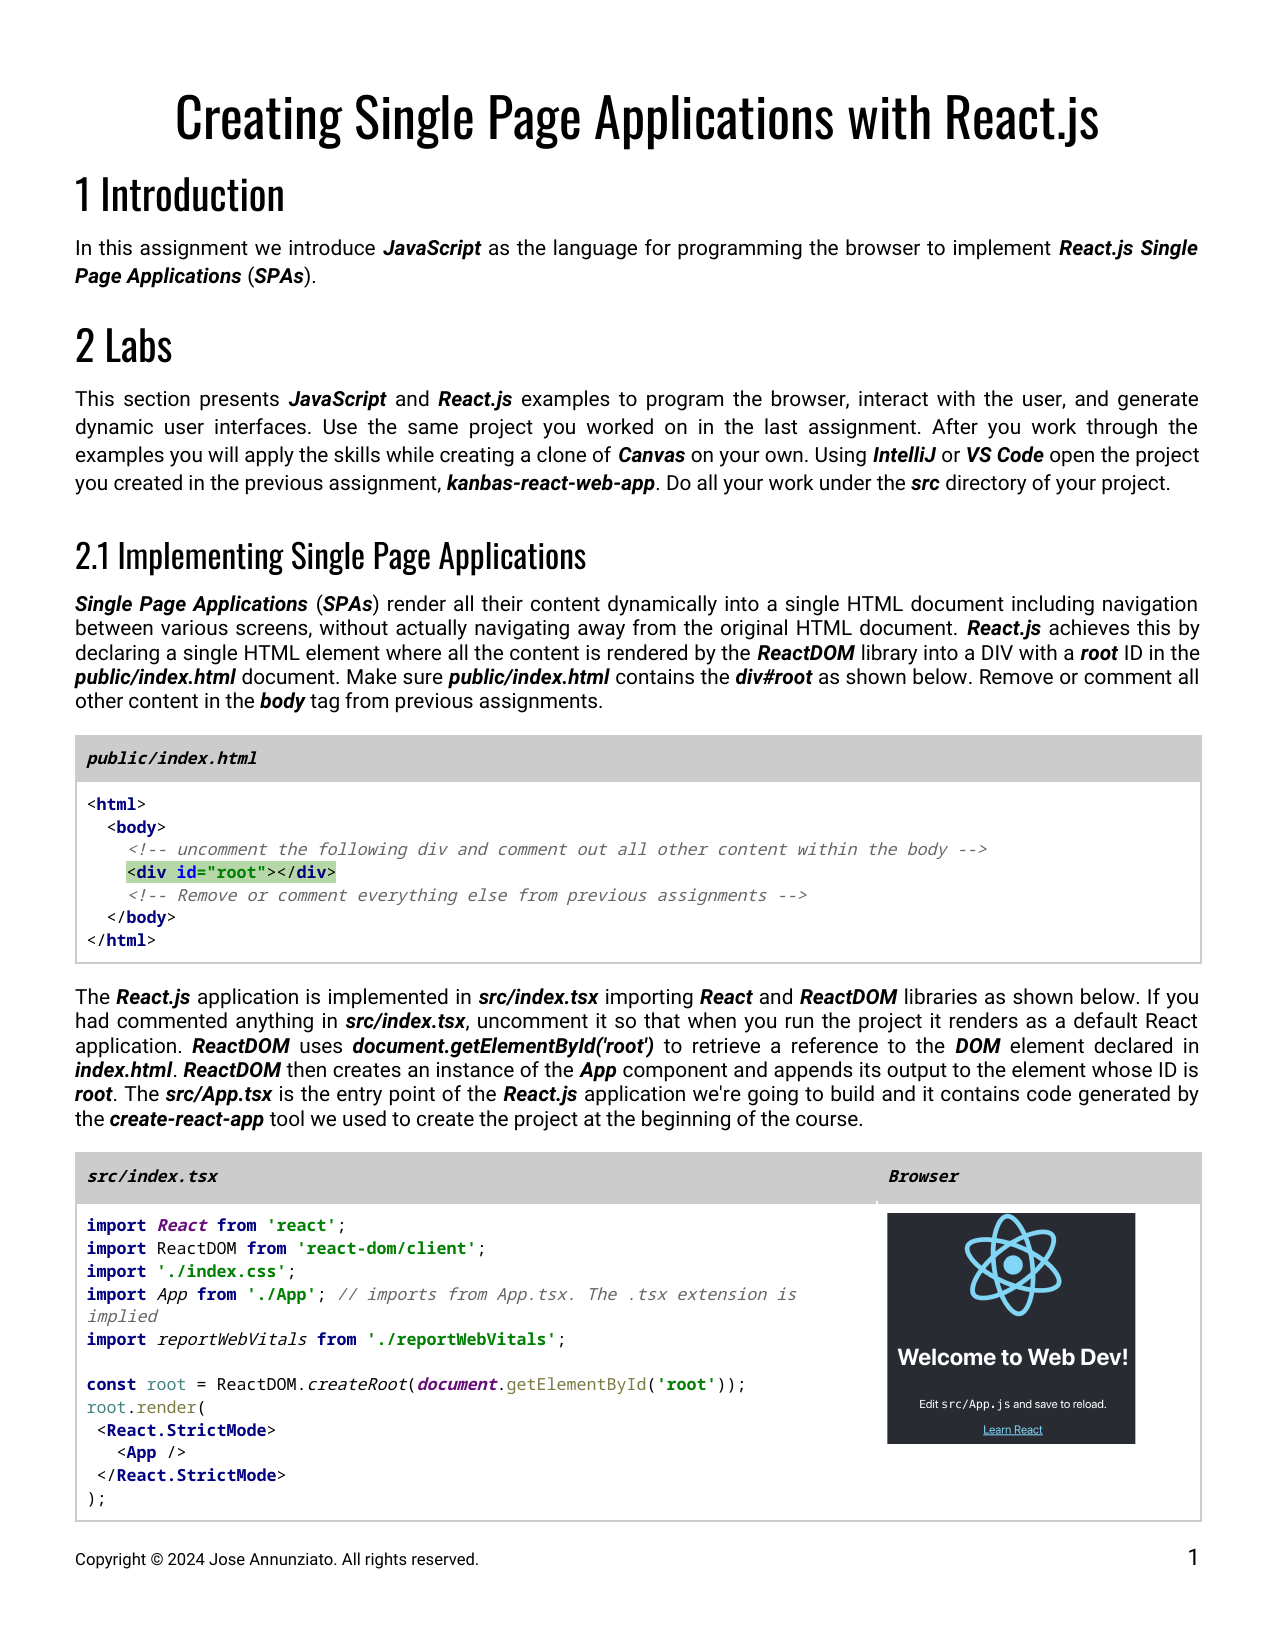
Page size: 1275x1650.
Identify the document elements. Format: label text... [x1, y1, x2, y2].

table_cell import React from 'react'; import ReactDOM from 'react-dom/client'; import './index.css'; import App from './App'; // imports from App.tsx. The .tsx extension is implied import reportWebVitals from './reportWebVitals'; const root = ReactDOM.createRoot(document.getElementById('root')); root.render( <React.StrictMode> <App /> </React.StrictMode> ); [77, 1204, 876, 1519]
table_cell <html> <body> <!-- uncomment the following div and comment out all other content within the body --> <div id="root"></div> <!-- Remove or comment everything else from previous assignments --> </body> </html> [77, 782, 1200, 962]
table_cell [878, 1204, 1200, 1519]
title Creating Single Page Applications with React.js [75, 75, 1200, 155]
picture [887, 1213, 1136, 1444]
table_header src/index.tsx [77, 1154, 876, 1201]
text Single Page Applications (SPAs) render all their content dynamically into a single HTML document including navigation between various screens, without actually navigating away from the original HTML document. React.js achieves this by declaring a single HTML element where all the content is rendered by the ReactDOM library into a DIV with a root ID in the public/index.html document. Make sure public/index.html contains the div#root as shown below. Remove or comment all other content in the body tag from previous assignments. [75, 592, 1200, 714]
text The React.js application is implemented in src/index.tsx importing React and ReactDOM libraries as shown below. If you had commented anything in src/index.tsx, uncomment it so that when you run the project it renders as a default React application. ReactDOM uses document.getElementById('root') to retrieve a reference to the DOM element declared in index.html. ReactDOM then creates an instance of the App component and appends its output to the element whose ID is root. The src/App.tsx is the entry point of the React.js application we're going to build and it contains code generated by the create-react-app tool we used to create the project at the beginning of the course. [75, 985, 1200, 1131]
subtitle 2 Labs [75, 313, 1200, 374]
text In this assignment we introduce JavaScript as the language for programming the browser to implement React.js Single Page Applications (SPAs). [75, 236, 1200, 288]
subtitle 2.1 Implementing Single Page Applications [75, 530, 1200, 579]
text This section presents JavaScript and React.js examples to program the browser, interact with the user, and generate dynamic user interfaces. Use the same project you worked on in the last assignment. After you work through the examples you will apply the skills while creating a clone of Canvas on your own. Using IntelliJ or VS Code open the project you created in the previous assignment, kanbas-react-web-app. Do all your work under the src directory of your project. [75, 387, 1200, 495]
subtitle 1 Introduction [75, 162, 1200, 223]
table_header Browser [878, 1154, 1200, 1201]
table_header public/index.html [77, 737, 1200, 780]
